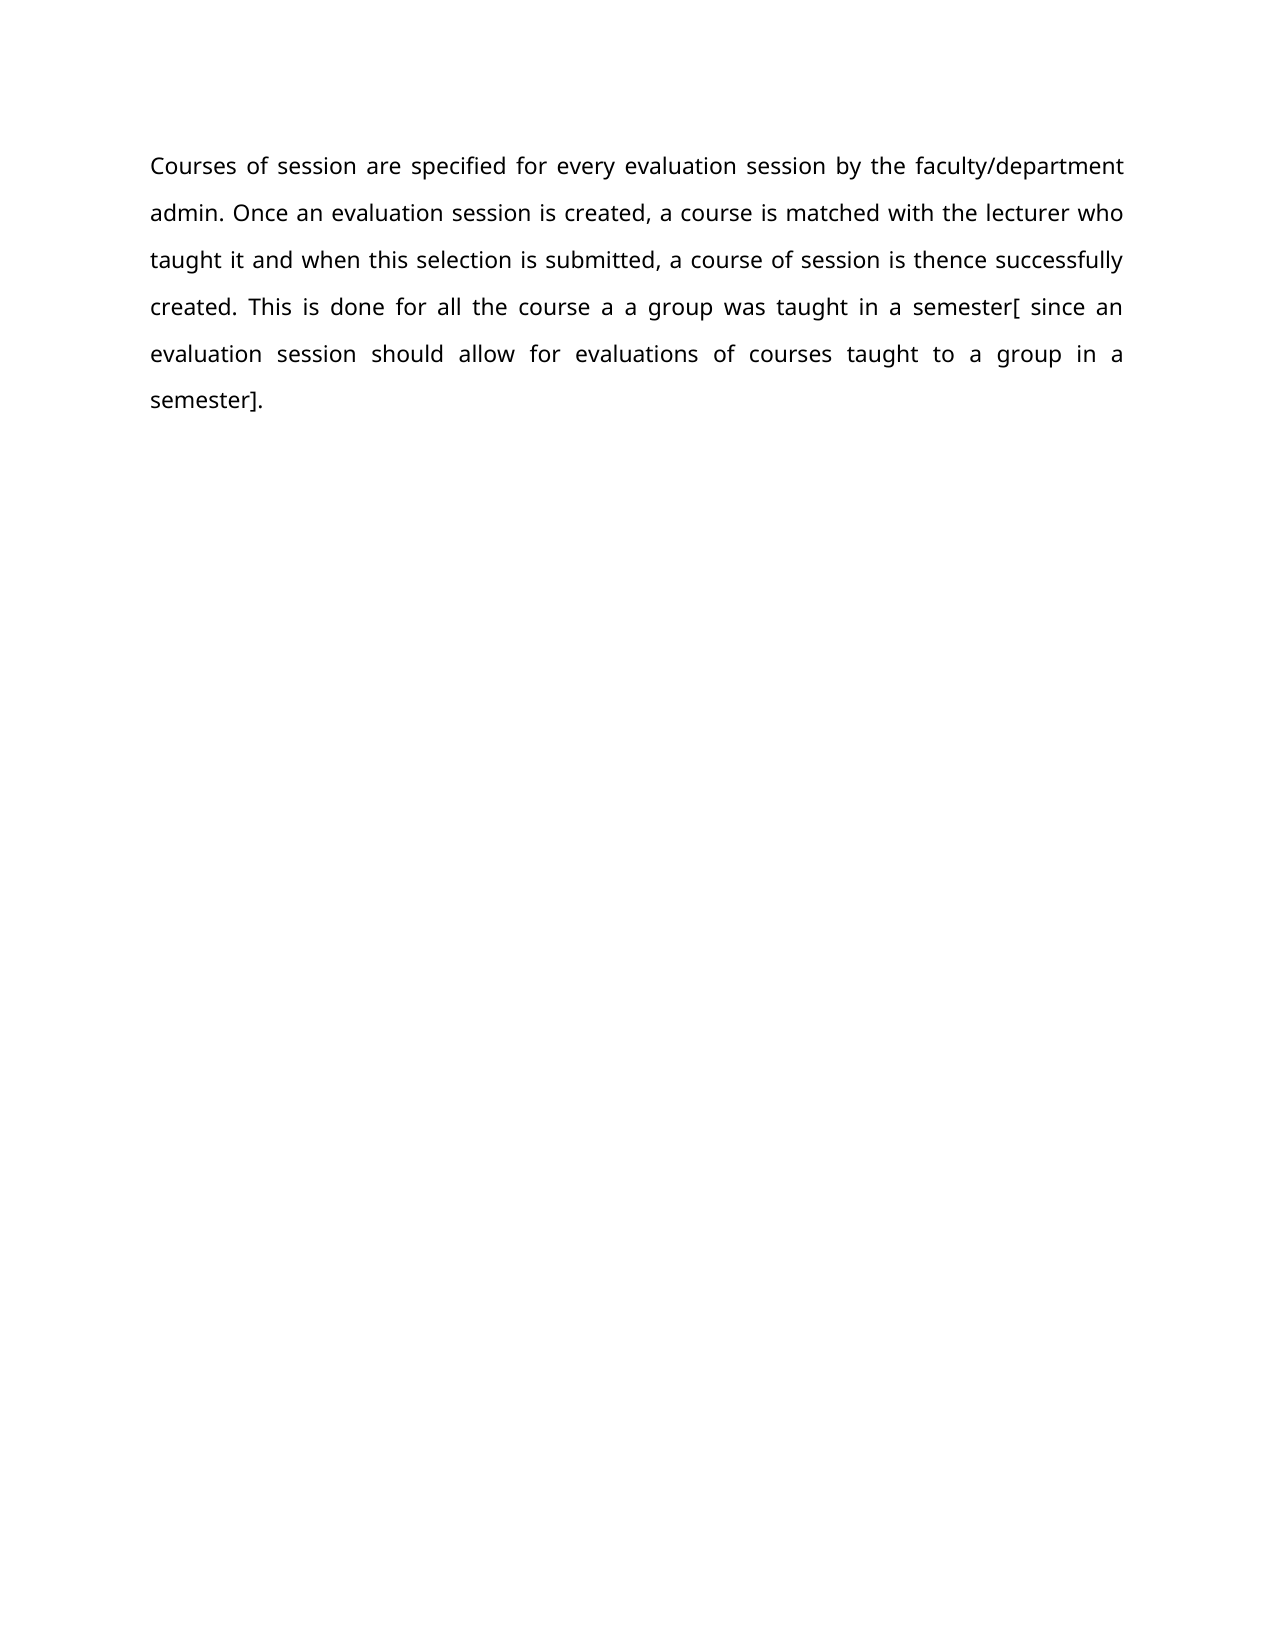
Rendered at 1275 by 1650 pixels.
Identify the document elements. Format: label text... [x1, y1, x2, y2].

text Courses of session are specified for every evaluation session by the faculty/department admin. Once an evaluation session is created, a course is matched with the lecturer who taught it and when this selection is submitted, a course of session is thence successfully created. This is done for all the course a a group was taught in a semester[ since an evaluation session should allow for evaluations of courses taught to a group in a semester]. [150, 150, 1125, 416]
